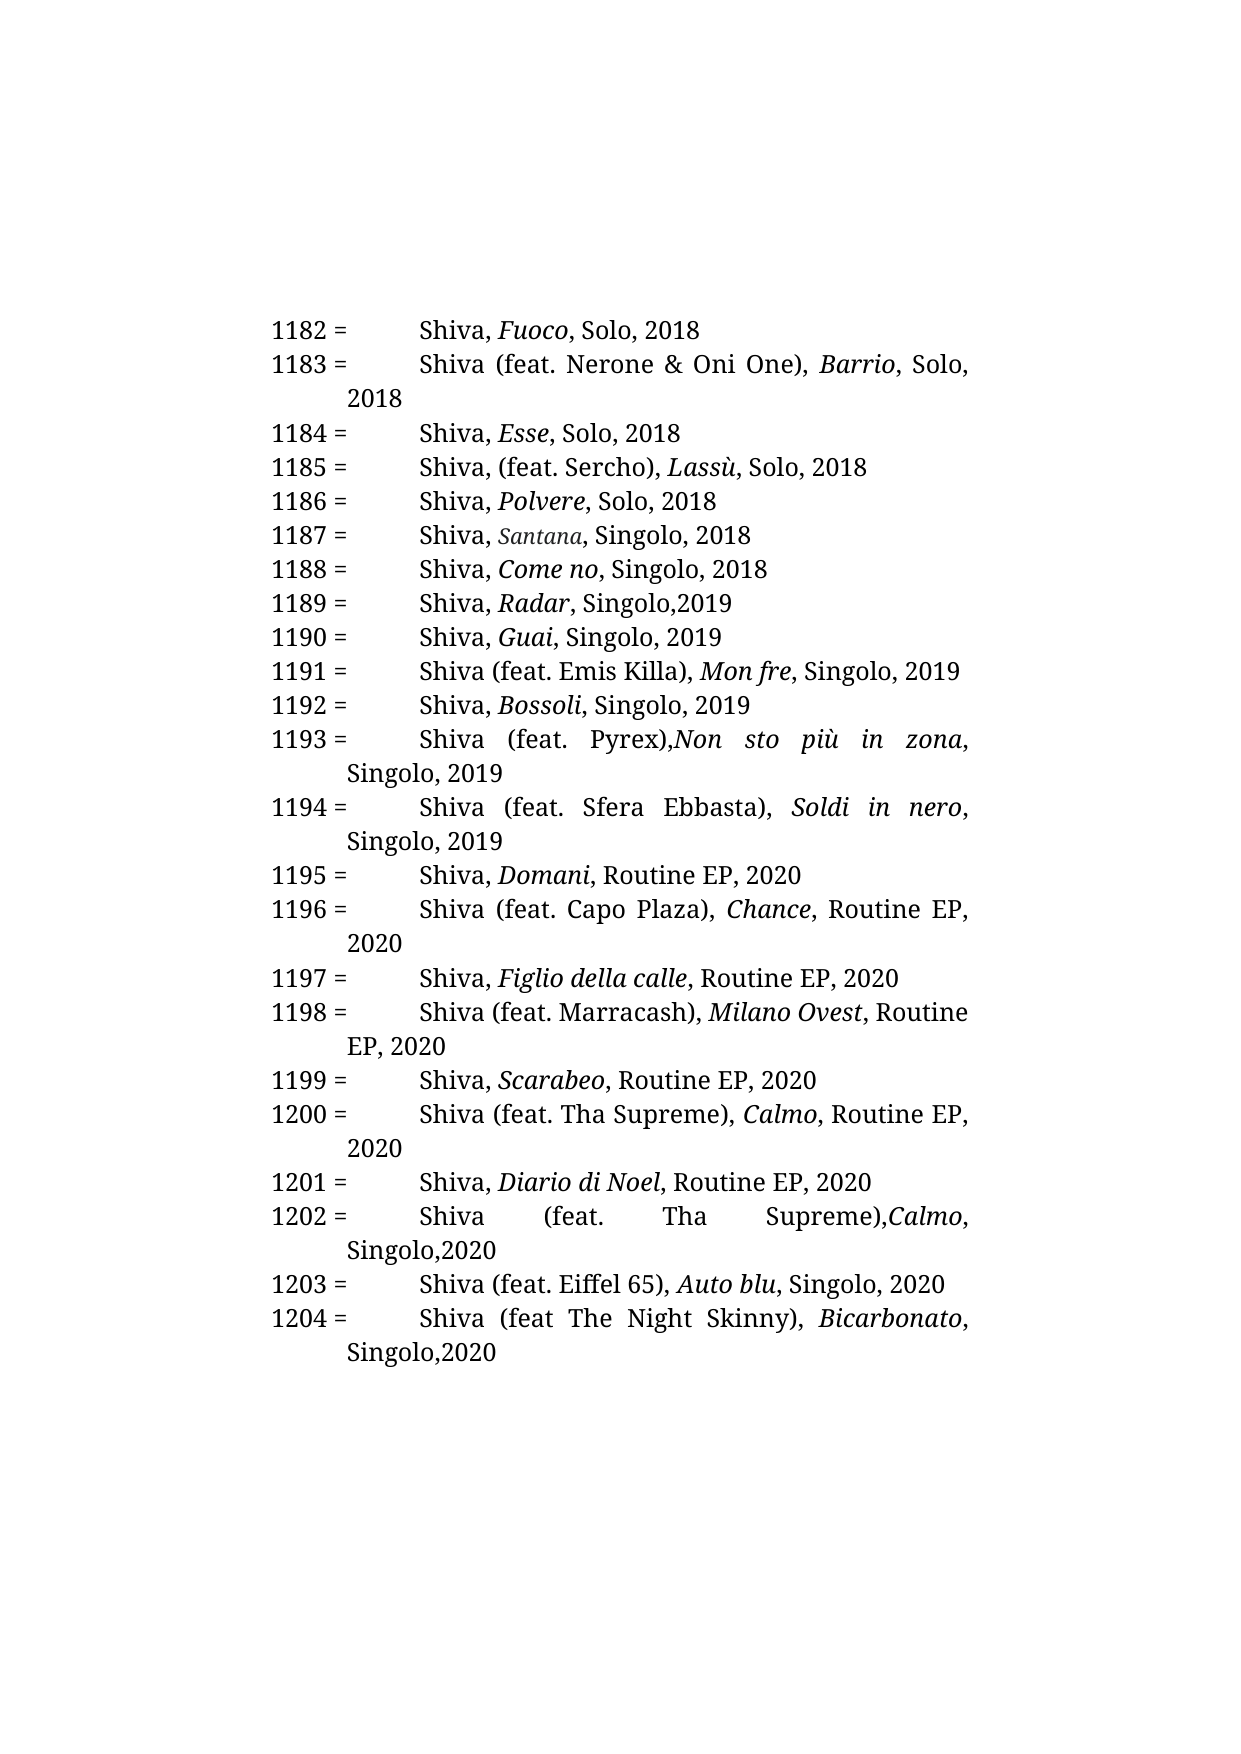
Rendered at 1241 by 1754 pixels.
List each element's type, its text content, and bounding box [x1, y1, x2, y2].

list Shiva, (feat. Sercho), Lassù, Solo, 2018 [309, 449, 968, 483]
list Shiva (feat. Sfera Ebbasta), Soldi in nero, Singolo, 2019 [309, 790, 968, 858]
list Shiva (feat. Capo Plaza), Chance, Routine EP, 2020 [309, 892, 968, 960]
list Shiva, Domani, Routine EP, 2020 [309, 858, 968, 892]
list Shiva (feat The Night Skinny), Bicarbonato, Singolo,2020 [309, 1301, 968, 1369]
list Shiva, Come no, Singolo, 2018 [309, 551, 968, 586]
list Shiva (feat. Nerone & Oni One), Barrio, Solo, 2018 [309, 347, 968, 415]
list Shiva, Santana, Singolo, 2018 [309, 517, 968, 551]
list Shiva (feat. Marracash), Milano Ovest, Routine EP, 2020 [309, 994, 968, 1062]
list Shiva, Bossoli, Singolo, 2019 [309, 688, 968, 722]
list Shiva, Diario di Noel, Routine EP, 2020 [309, 1164, 968, 1199]
list Shiva, Scarabeo, Routine EP, 2020 [309, 1062, 968, 1096]
list Shiva (feat. Emis Killa), Mon fre, Singolo, 2019 [309, 654, 968, 688]
list Shiva, Radar, Singolo,2019 [309, 586, 968, 619]
list Shiva, Fuoco, Solo, 2018 [309, 313, 968, 347]
list Shiva (feat. Pyrex),Non sto più in zona, Singolo, 2019 [309, 722, 968, 790]
list Shiva (feat. Tha Supreme), Calmo, Routine EP, 2020 [309, 1096, 968, 1164]
list Shiva, Figlio della calle, Routine EP, 2020 [309, 960, 968, 994]
list Shiva, Guai, Singolo, 2019 [309, 619, 968, 654]
list Shiva, Polvere, Solo, 2018 [309, 483, 968, 517]
list Shiva, Esse, Solo, 2018 [309, 415, 968, 449]
list Shiva (feat. Tha Supreme),Calmo, Singolo,2020 [309, 1199, 968, 1267]
list Shiva (feat. Eiffel 65), Auto blu, Singolo, 2020 [309, 1267, 968, 1301]
